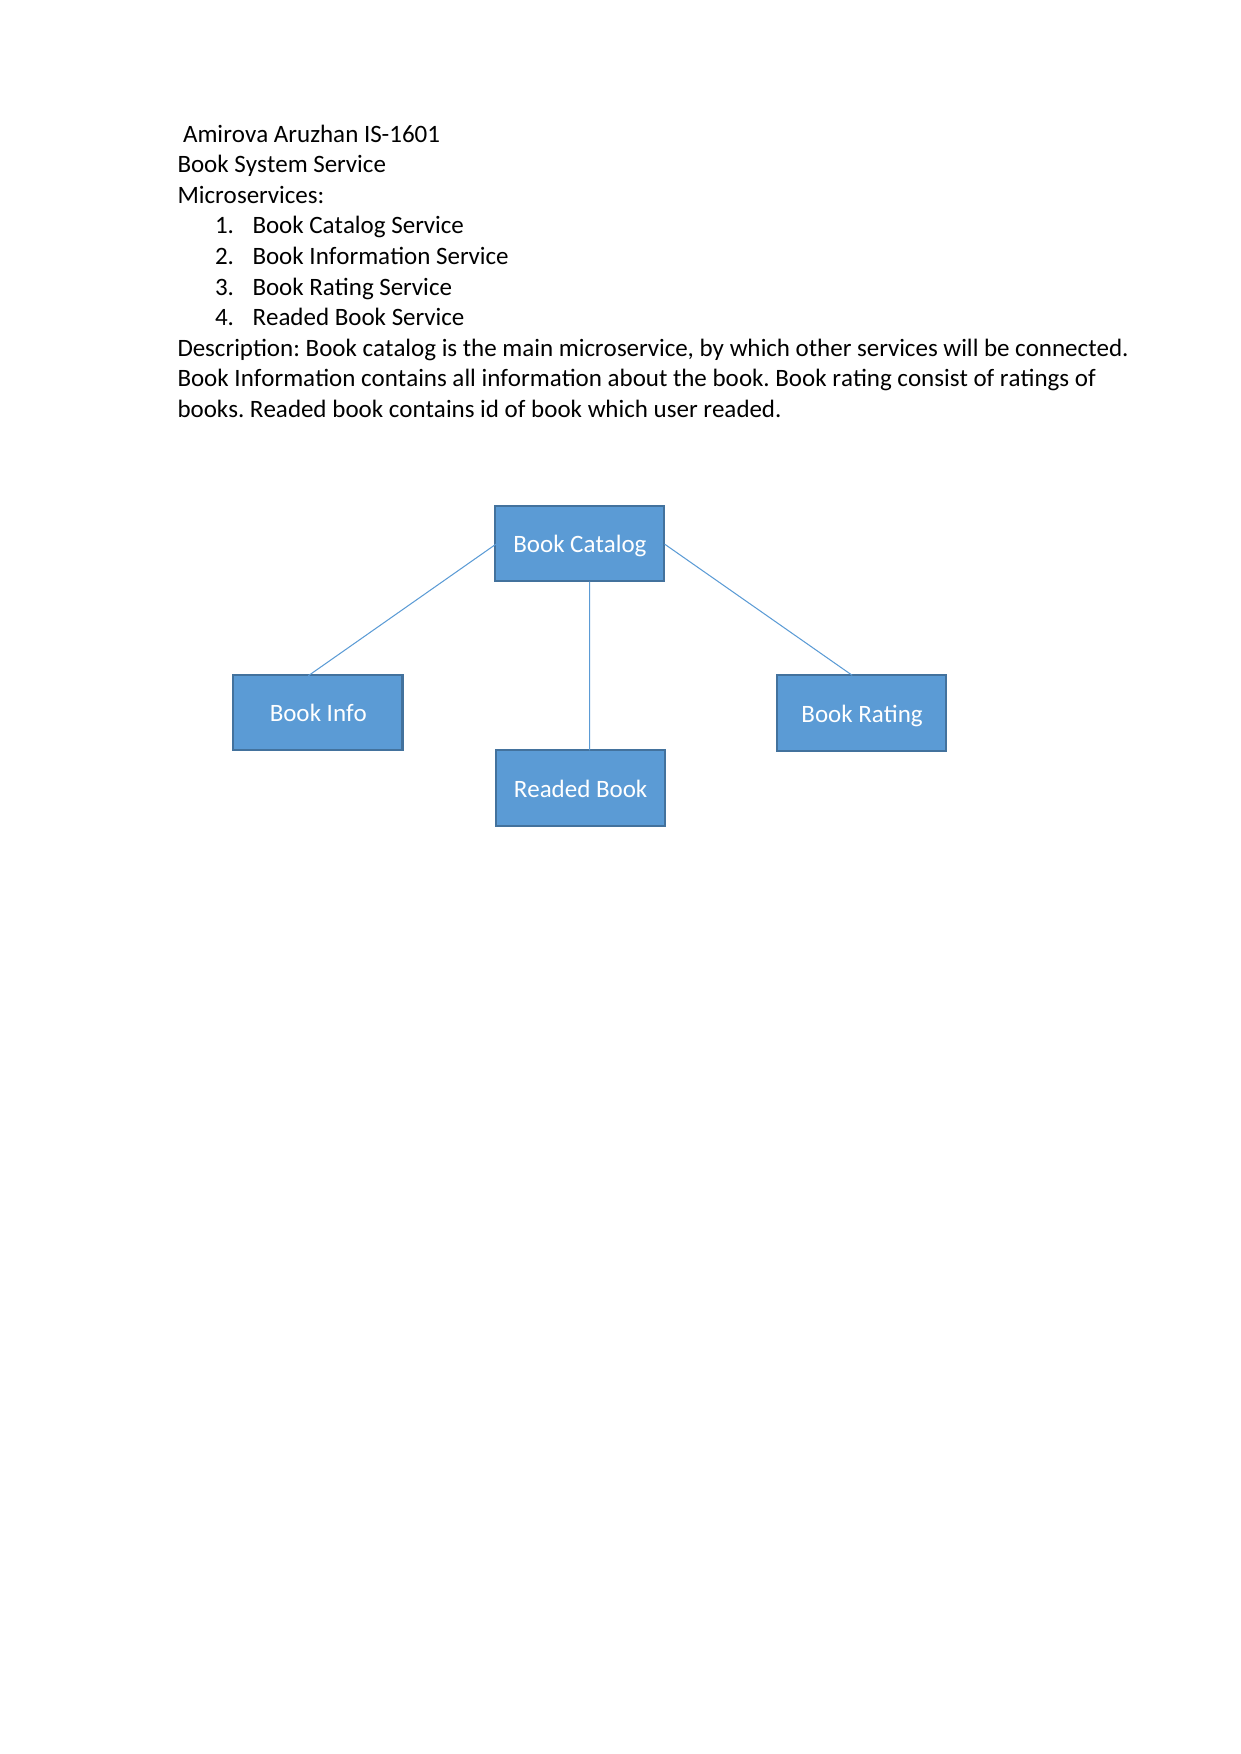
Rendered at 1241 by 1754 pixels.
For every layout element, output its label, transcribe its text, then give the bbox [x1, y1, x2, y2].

text Amirova Aruzhan IS-1601 [177, 118, 1152, 149]
list Book Catalog Service [215, 210, 1152, 240]
list Book Rating Service [215, 271, 1152, 301]
list Book Information Service [215, 240, 1152, 271]
text Book System Service [177, 149, 1152, 179]
text Microservices: [177, 179, 1152, 210]
text Description: Book catalog is the main microservice, by which other services will be connected. Book Information contains all information about the book. Book rating consist of ratings of books. Readed book contains id of book which user readed. [177, 332, 1152, 423]
list Readed Book Service [215, 301, 1152, 332]
